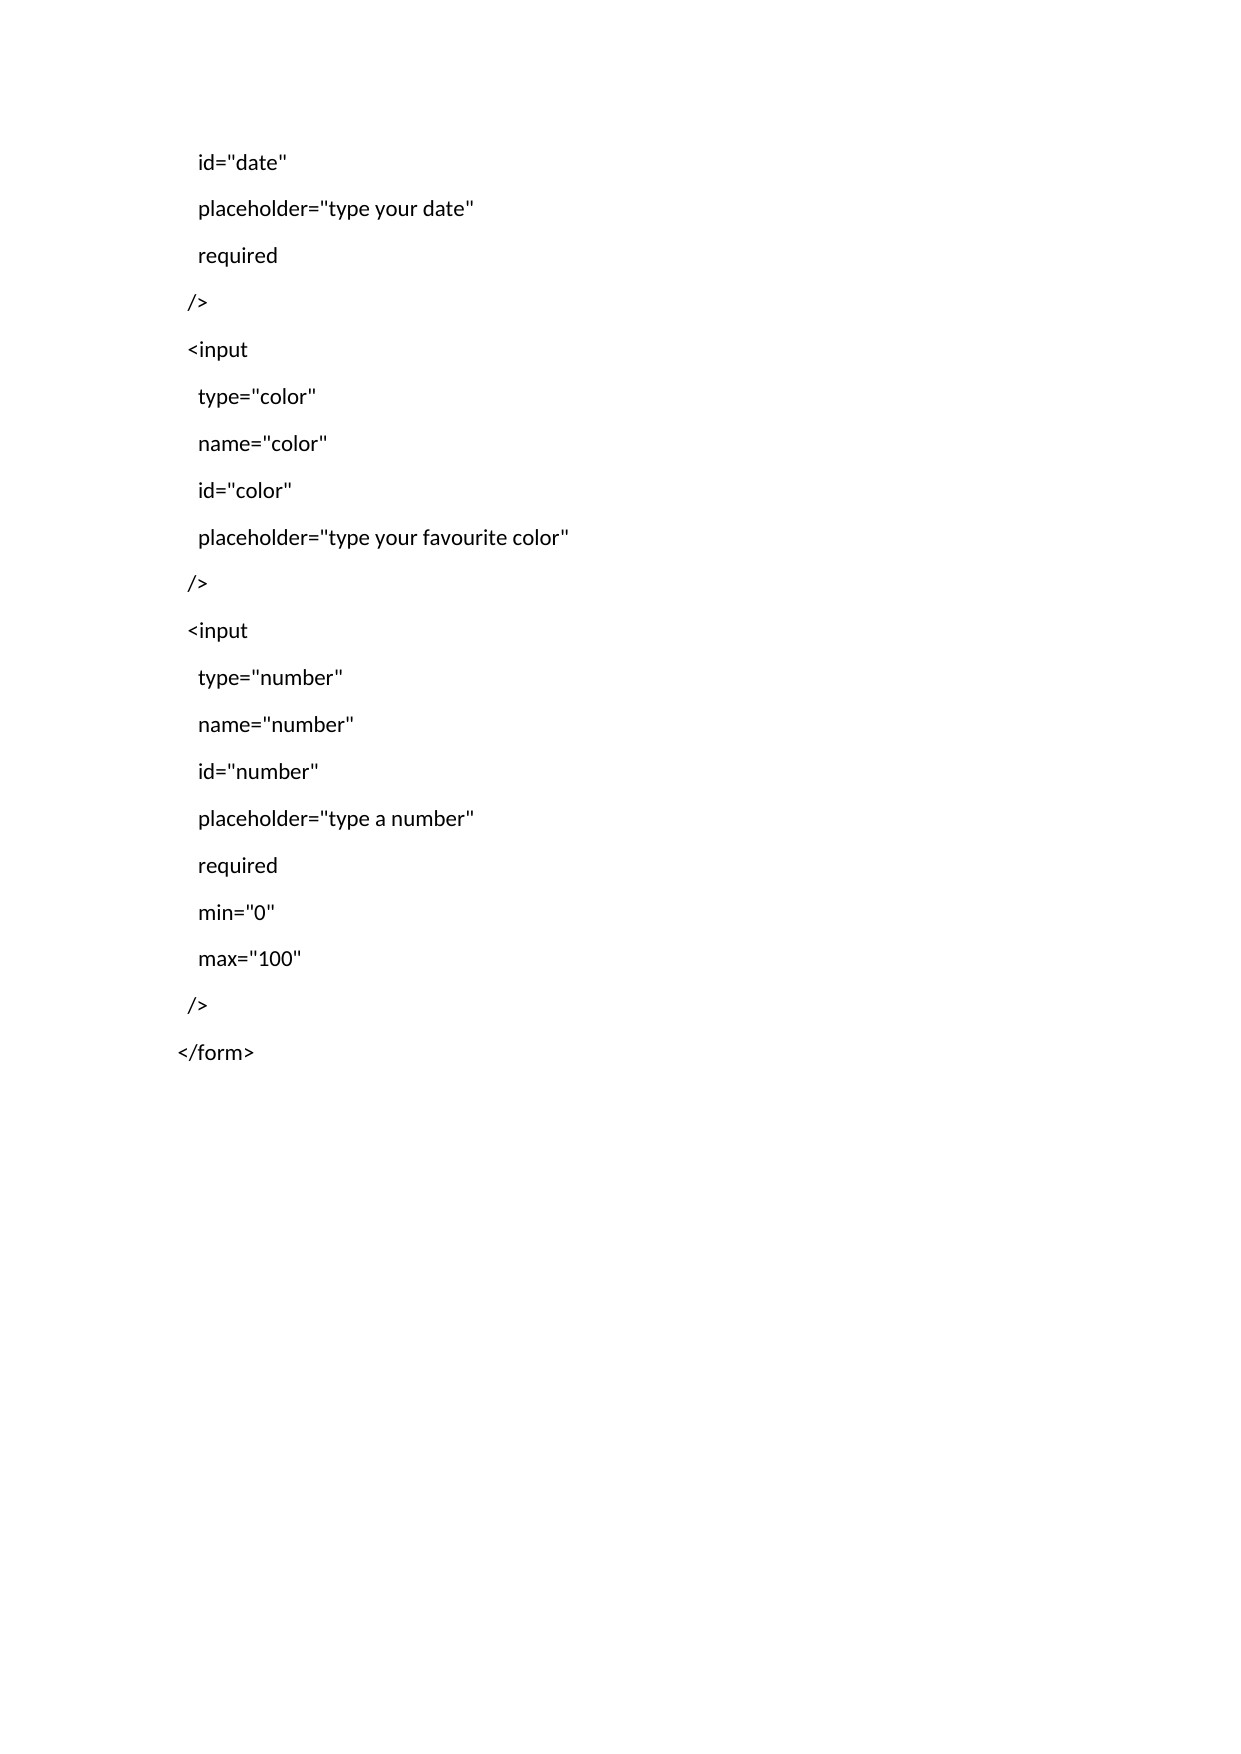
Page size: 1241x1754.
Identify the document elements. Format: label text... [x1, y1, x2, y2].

text placeholder="type your favourite color" [177, 523, 1063, 551]
text min="0" [177, 898, 1063, 926]
text placeholder="type your date" [177, 194, 1063, 222]
text </form> [177, 1038, 1063, 1066]
text <input [177, 616, 1063, 644]
text type="color" [177, 382, 1063, 410]
text <input [177, 335, 1063, 363]
text /> [177, 288, 1063, 316]
text name="color" [177, 429, 1063, 457]
text /> [177, 991, 1063, 1019]
text placeholder="type a number" [177, 804, 1063, 832]
text required [177, 851, 1063, 879]
text id="number" [177, 757, 1063, 785]
text id="color" [177, 476, 1063, 504]
text id="date" [177, 148, 1063, 176]
text required [177, 241, 1063, 269]
text type="number" [177, 663, 1063, 691]
text /> [177, 569, 1063, 597]
text max="100" [177, 944, 1063, 972]
text name="number" [177, 710, 1063, 738]
